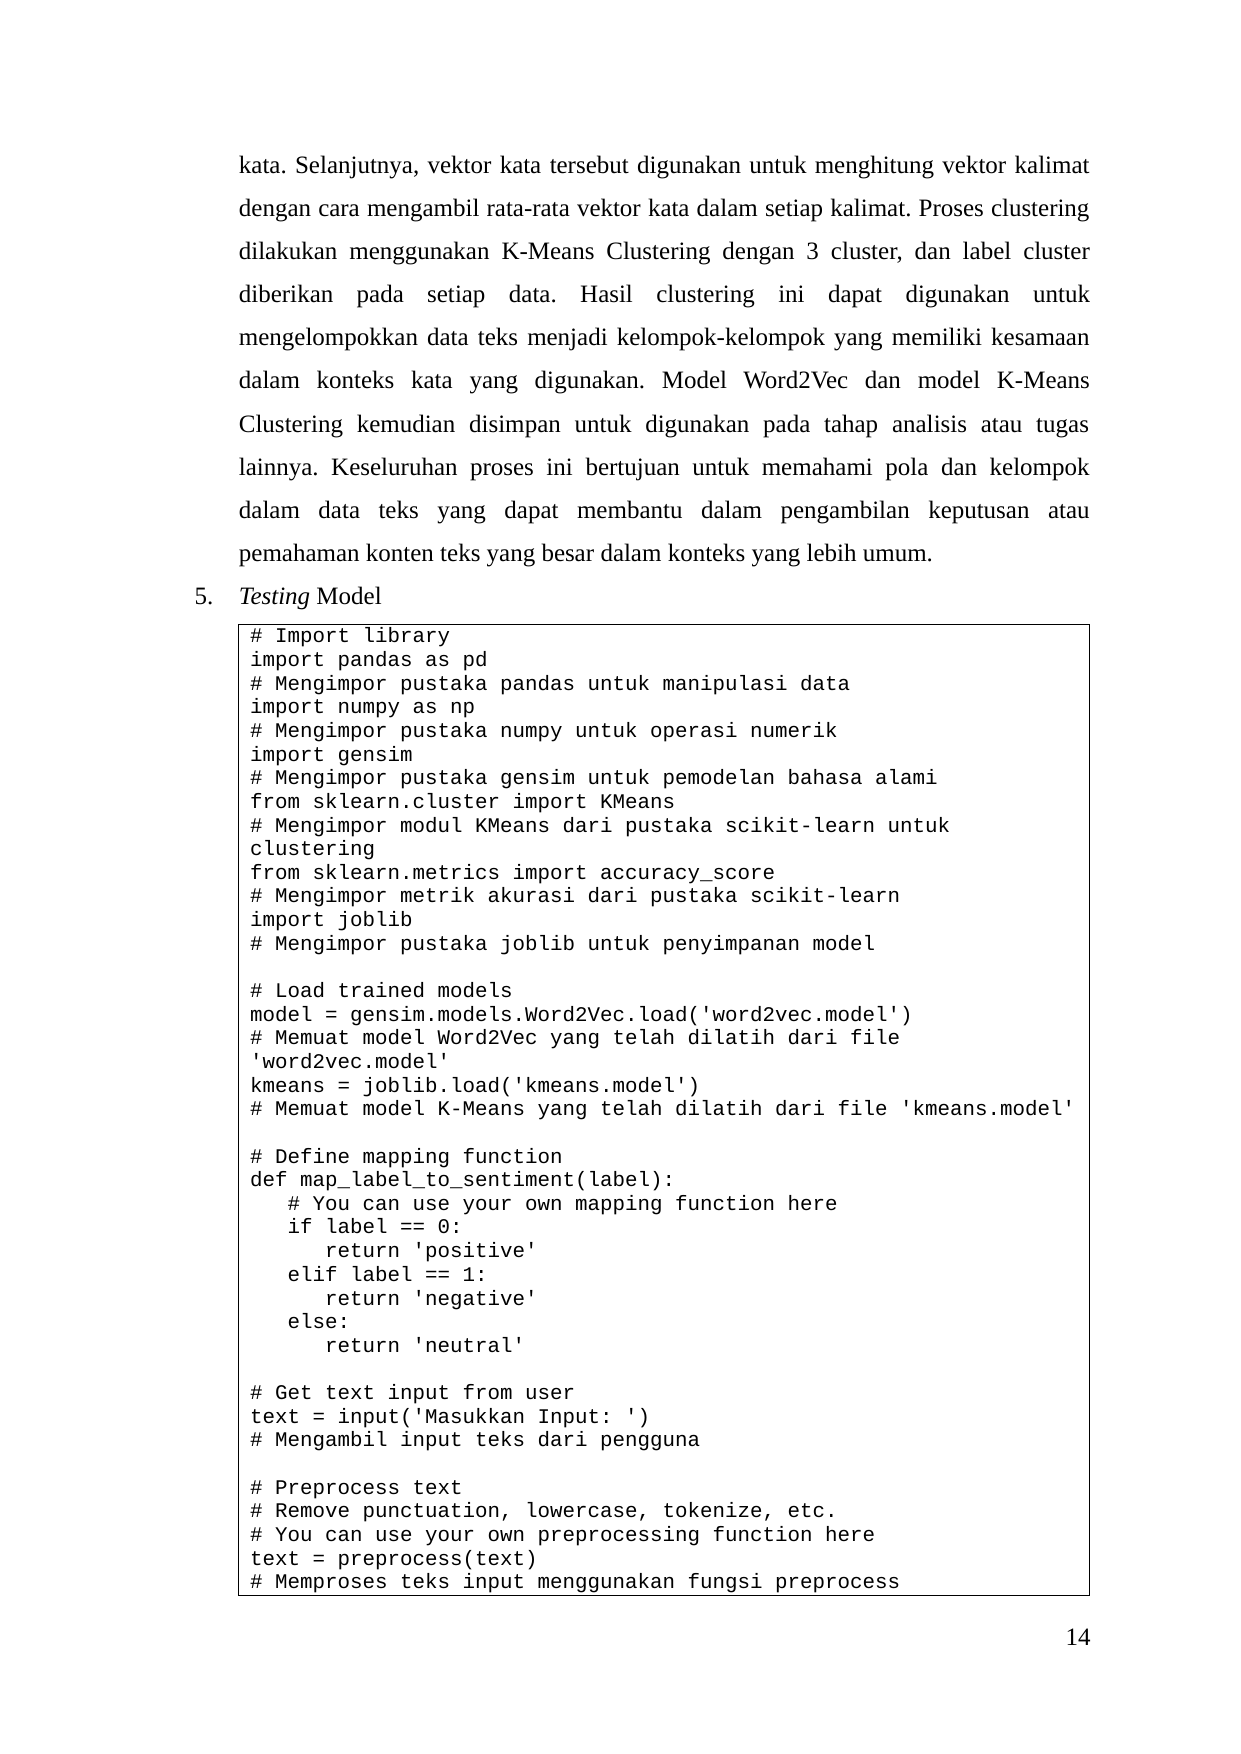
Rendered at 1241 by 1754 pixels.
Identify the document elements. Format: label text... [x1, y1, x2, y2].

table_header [239, 625, 1089, 1595]
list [239, 150, 1090, 567]
list Testing Model [194, 581, 1090, 610]
